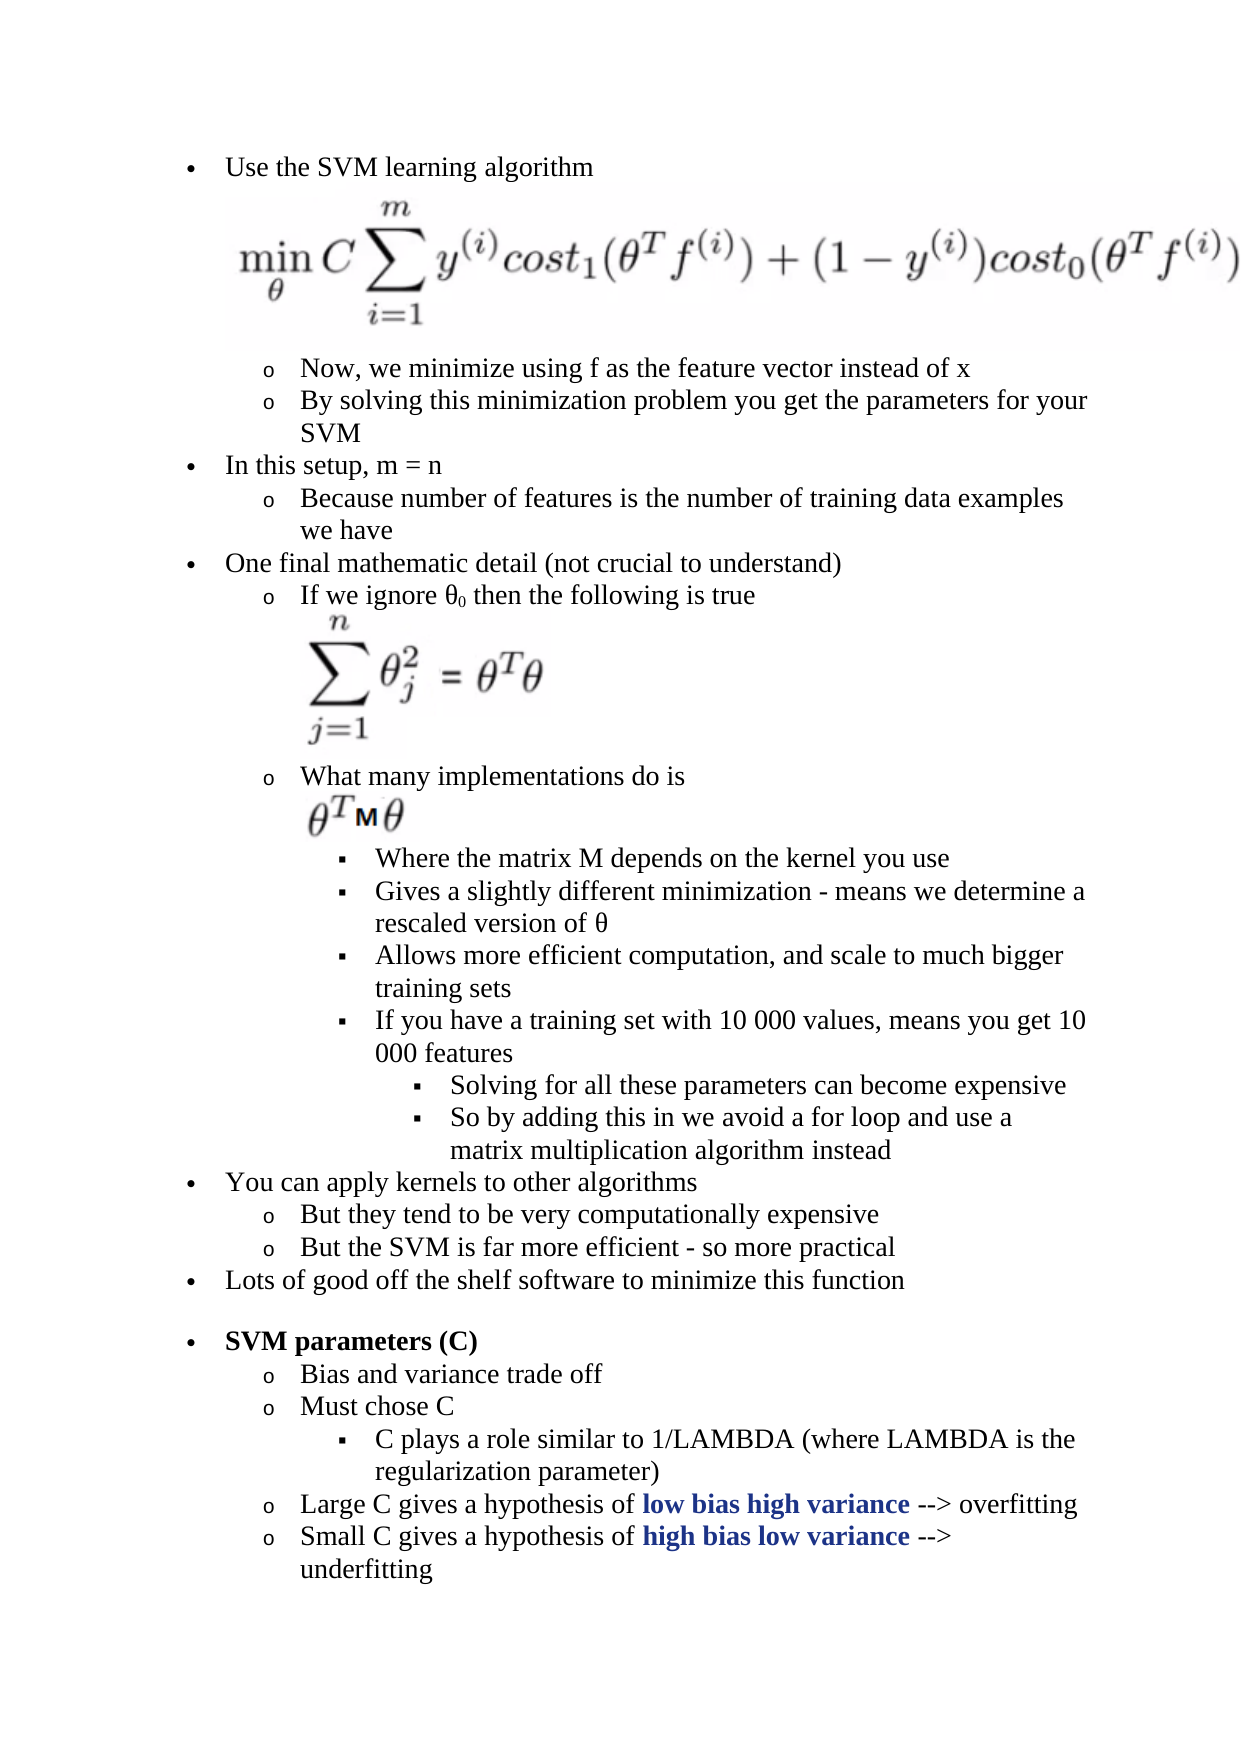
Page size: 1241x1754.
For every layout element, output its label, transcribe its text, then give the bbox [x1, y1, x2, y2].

list Lots of good off the shelf software to minimize this function [187, 1263, 1090, 1295]
picture [225, 182, 1241, 351]
list So by adding this in we avoid a for loop and use a matrix multiplication algorithm instead [412, 1100, 1090, 1165]
list Now, we minimize using f as the feature vector instead of x [262, 351, 1090, 383]
list By solving this minimization problem you get the parameters for your SVM [262, 383, 1090, 448]
picture [300, 610, 552, 759]
list You can apply kernels to other algorithms [187, 1165, 1090, 1198]
list Allows more efficient computation, and scale to much bigger training sets [337, 938, 1090, 1003]
list One final mathematic detail (not crucial to understand) [187, 546, 1090, 578]
list In this setup, m = n [187, 448, 1090, 481]
picture [300, 791, 421, 842]
list SVM parameters (C) [187, 1324, 1090, 1357]
list Solving for all these parameters can become expensive [412, 1068, 1090, 1100]
list Must chose C [262, 1389, 1090, 1422]
list But they tend to be very computationally expensive [262, 1198, 1090, 1230]
list Small C gives a hypothesis of high bias low variance --> underfitting [262, 1519, 1090, 1584]
list Gives a slightly different minimization - means we determine a rescaled version of θ [337, 874, 1090, 938]
list Because number of features is the number of training data examples we have [262, 481, 1090, 546]
list But the SVM is far more efficient - so more practical [262, 1230, 1090, 1263]
list Where the matrix M depends on the kernel you use [337, 841, 1090, 874]
list If you have a training set with 10 000 values, means you get 10 000 features [337, 1003, 1090, 1068]
list Bias and variance trade off [262, 1357, 1090, 1389]
list What many implementations do is [262, 759, 1090, 841]
list C plays a role similar to 1/LAMBDA (where LAMBDA is the regularization parameter) [337, 1422, 1090, 1487]
list Large C gives a hypothesis of low bias high variance --> overfitting [262, 1487, 1090, 1519]
